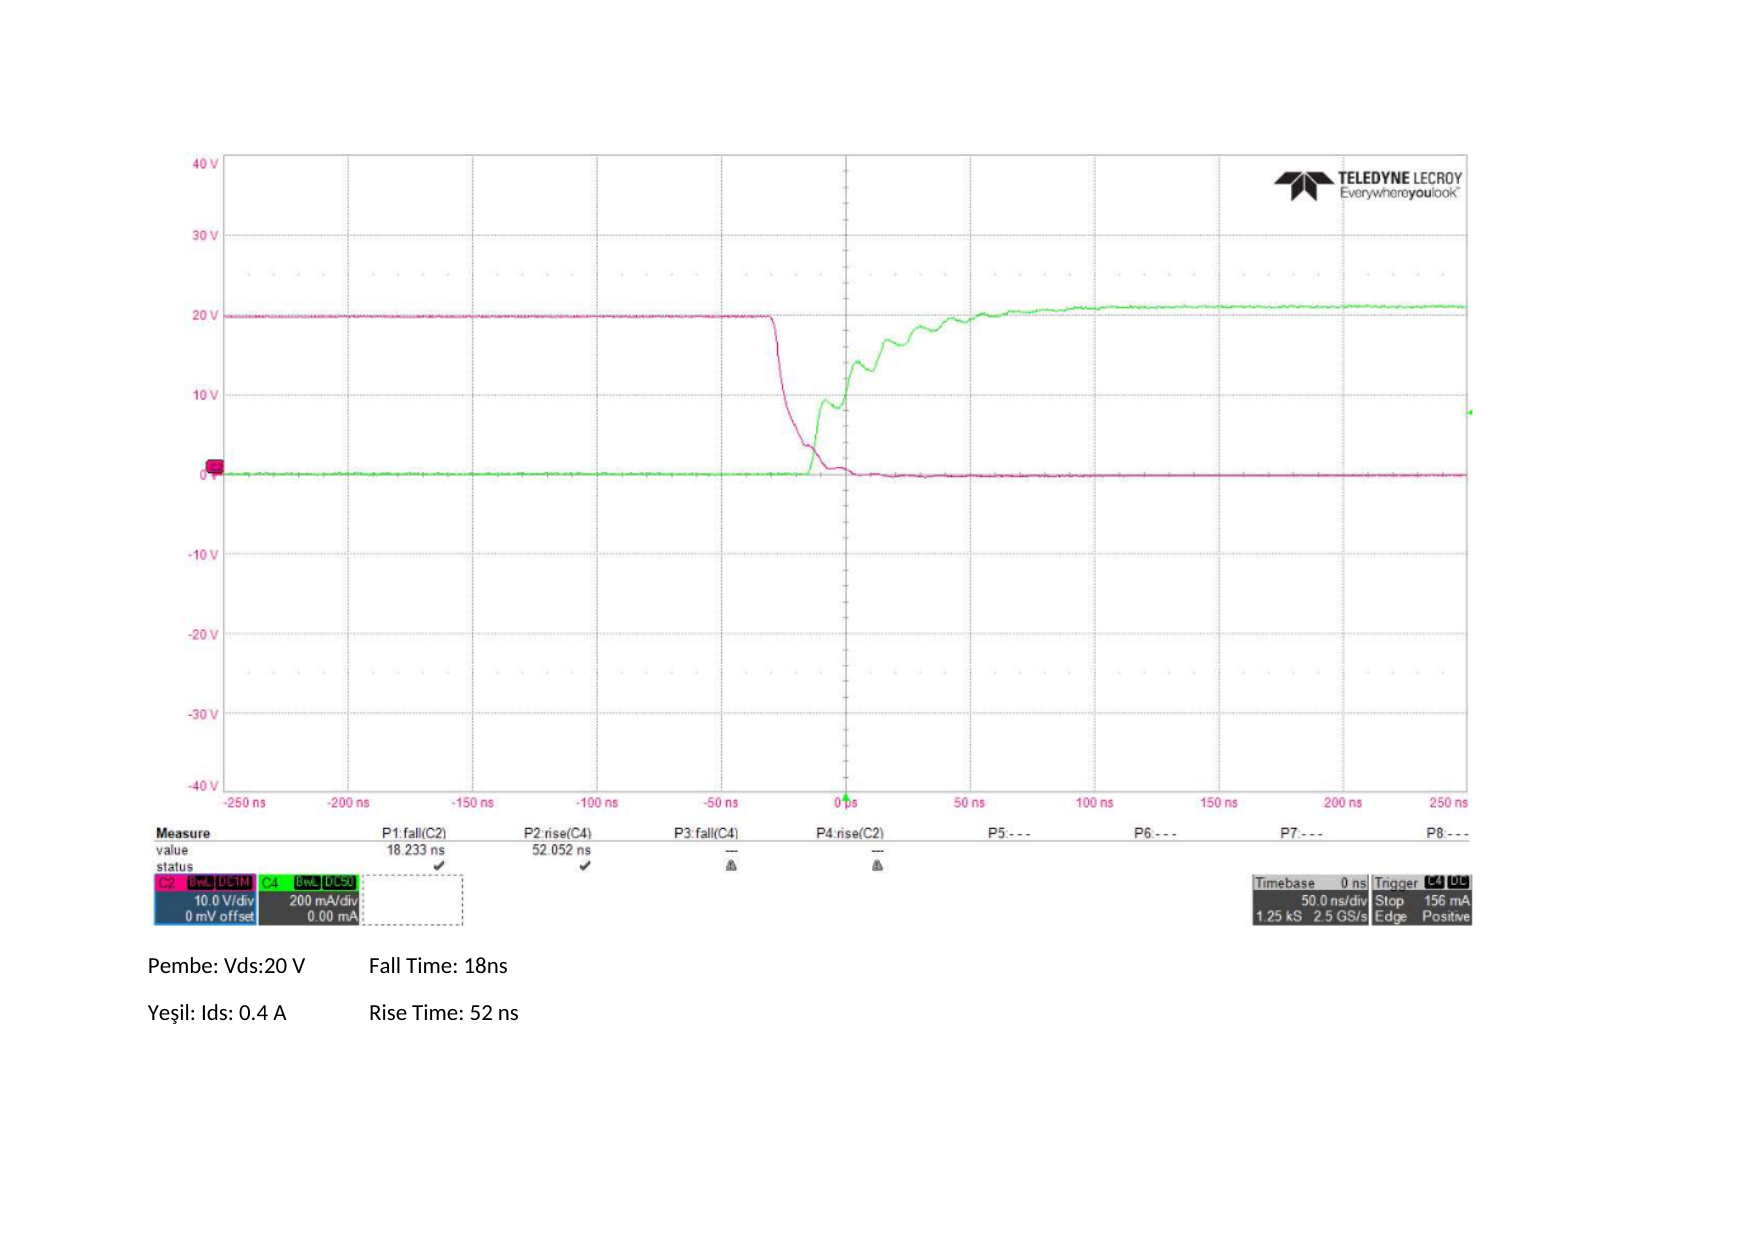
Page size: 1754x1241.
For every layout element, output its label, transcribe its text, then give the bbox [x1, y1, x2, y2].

text Pembe: Vds:20 V Fall Time: 18ns [148, 951, 1606, 979]
picture [147, 147, 1473, 932]
text Yeşil: Ids: 0.4 A Rise Time: 52 ns [148, 998, 1606, 1026]
